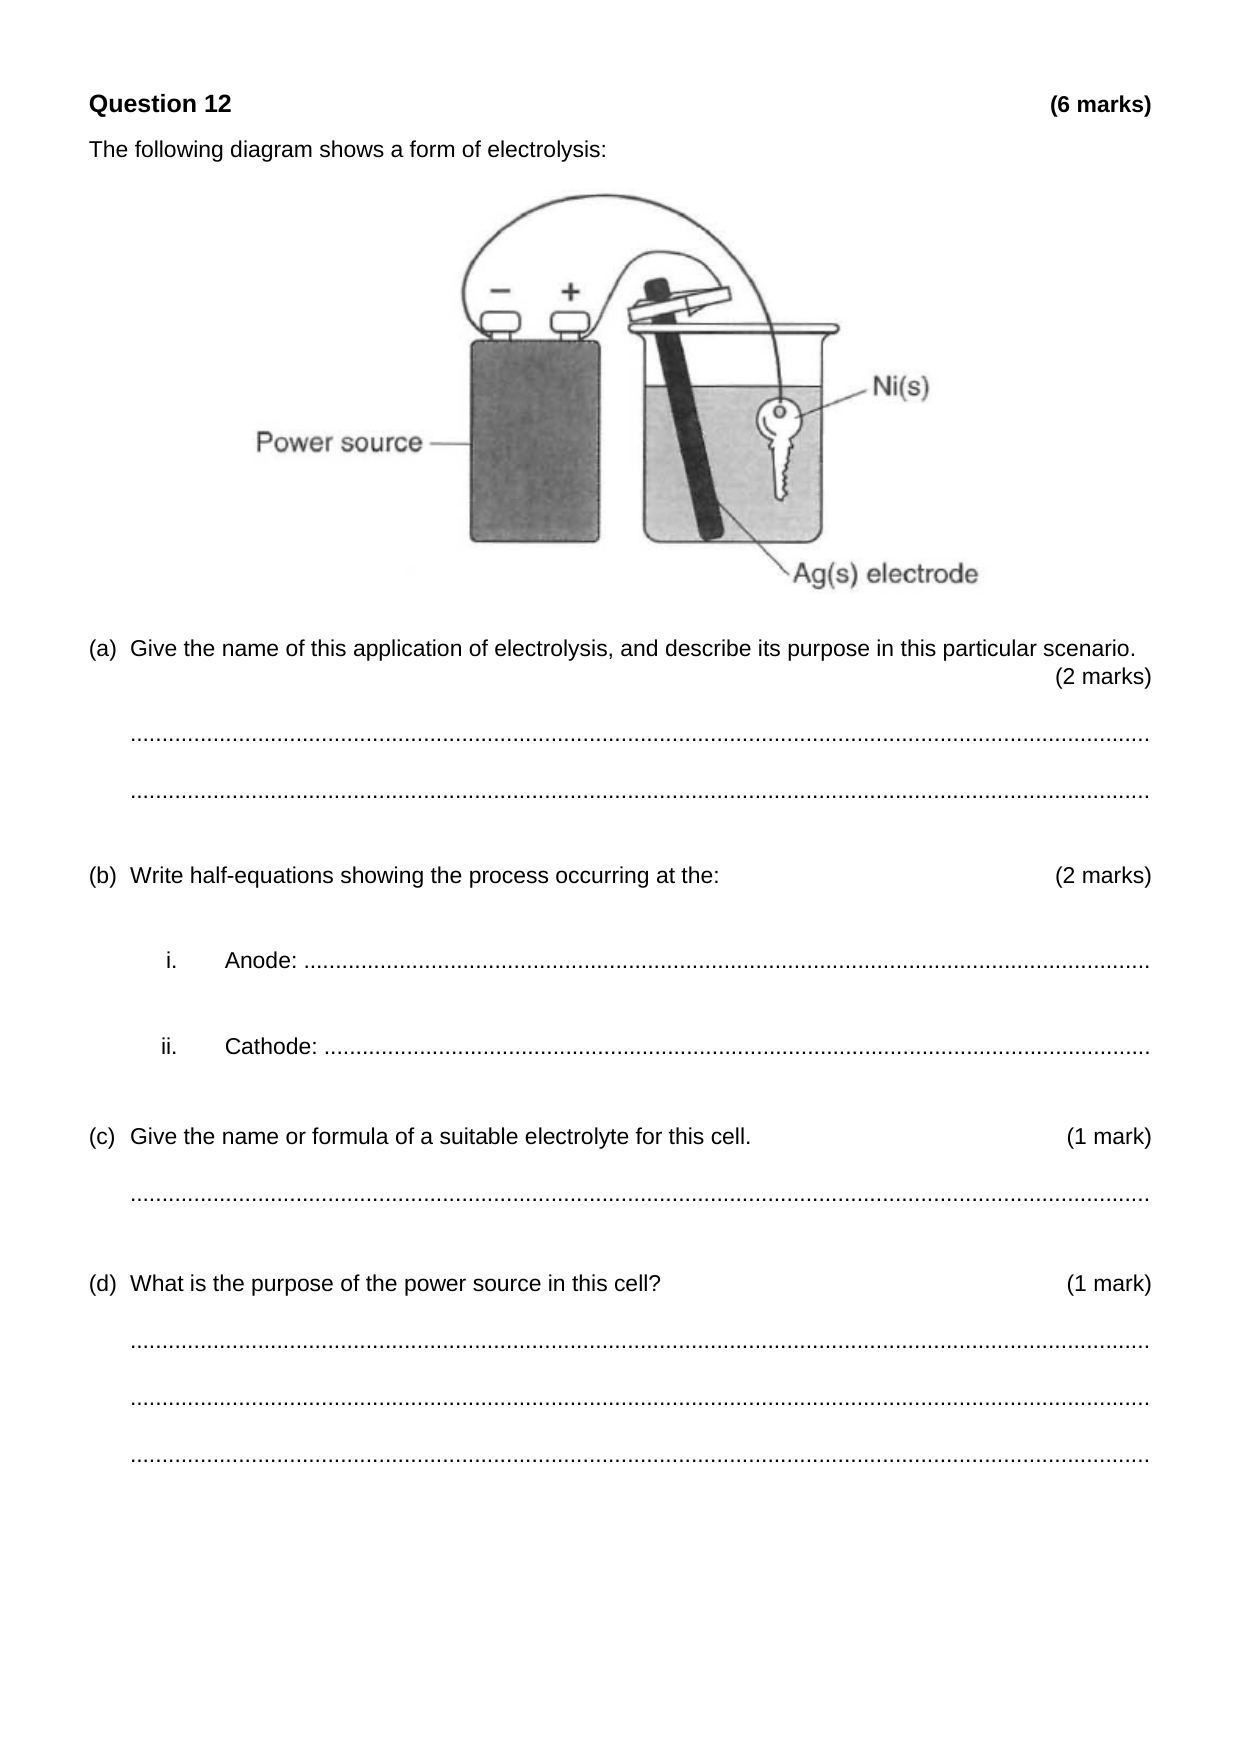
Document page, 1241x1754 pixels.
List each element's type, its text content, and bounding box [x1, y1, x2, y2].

list Anode: [177, 947, 1152, 974]
list Cathode: [177, 1033, 1152, 1059]
list Give the name or formula of a suitable electrolyte for this cell. (1 mark) [89, 1123, 1152, 1149]
list Write half-equations showing the process occurring at the: (2 marks) [89, 862, 1152, 888]
list (6 marks) [89, 89, 1152, 117]
list Give the name of this application of electrolysis, and describe its purpose in this particular scenario. (2 marks) [89, 634, 1152, 689]
text The following diagram shows a form of electrolysis: [89, 136, 1152, 163]
list What is the purpose of the power source in this cell? (1 mark) [89, 1270, 1152, 1296]
picture [248, 181, 992, 616]
